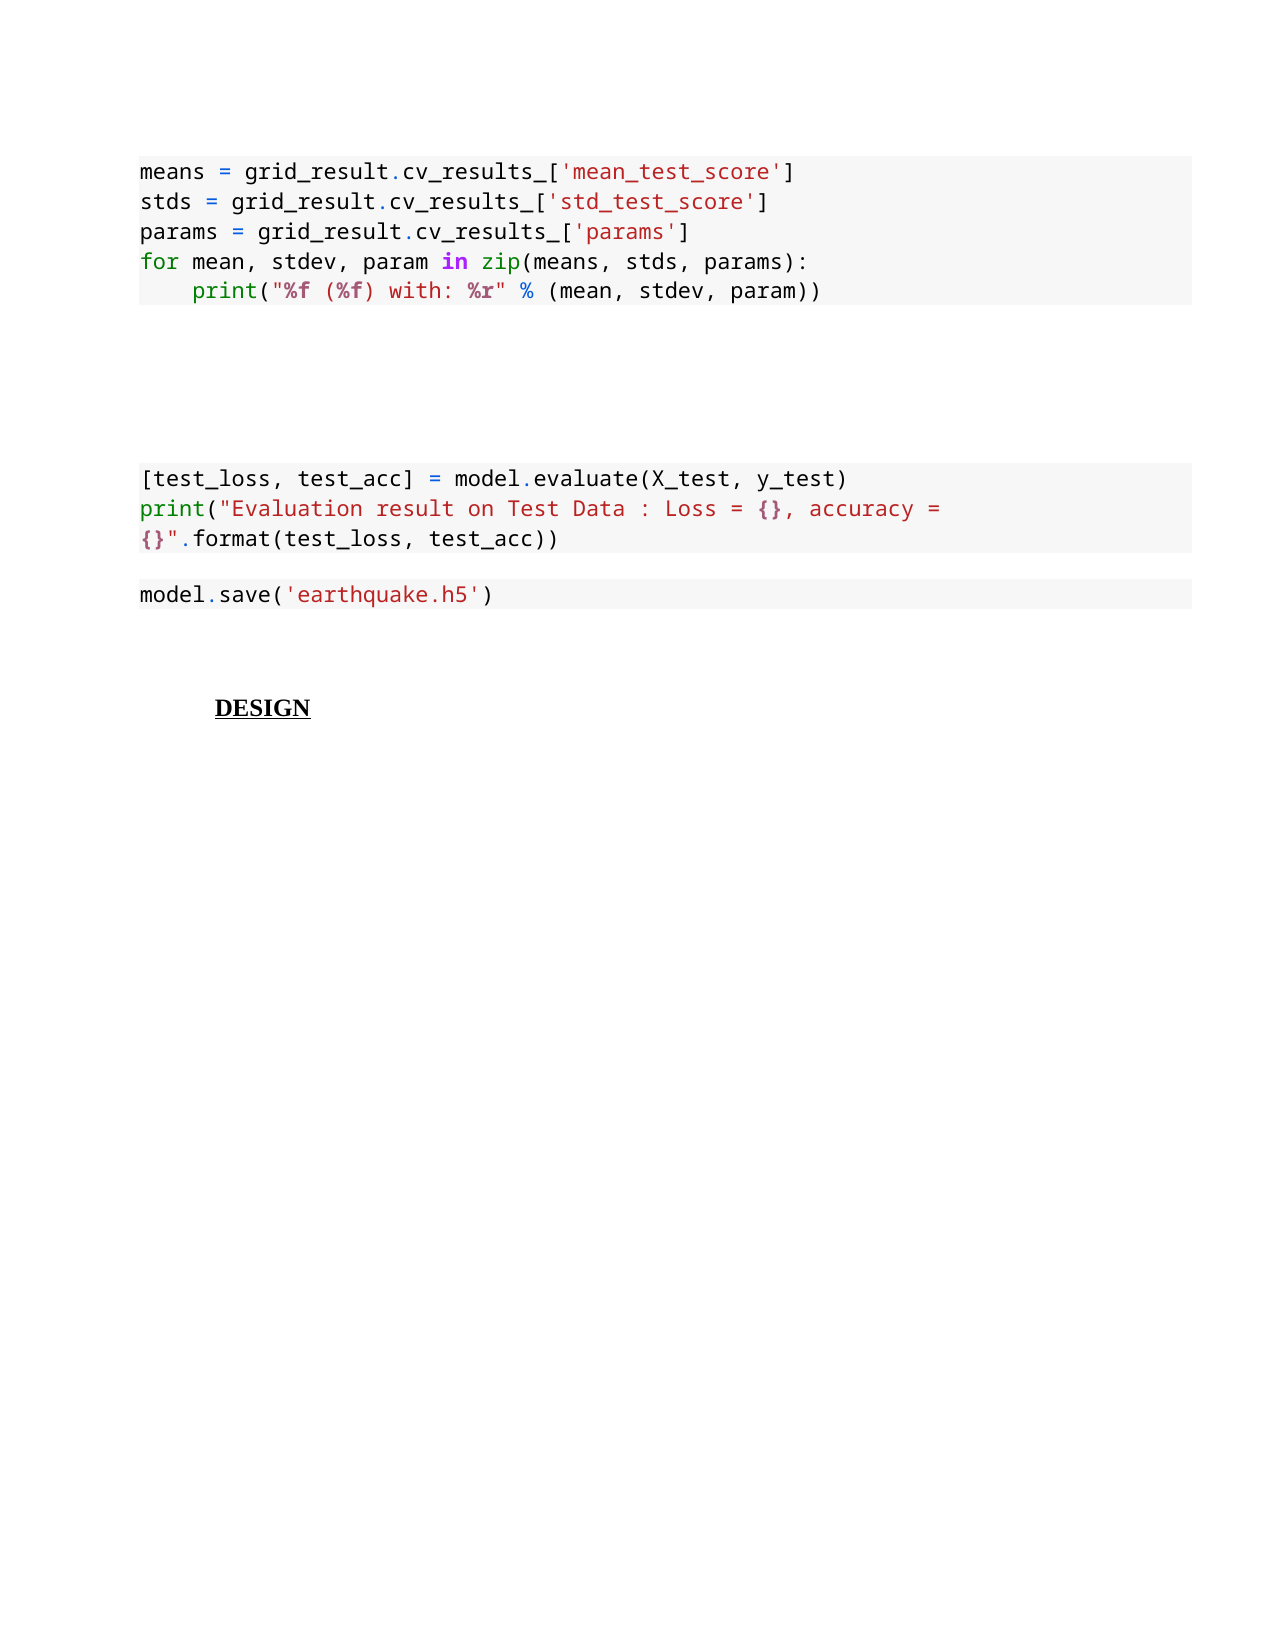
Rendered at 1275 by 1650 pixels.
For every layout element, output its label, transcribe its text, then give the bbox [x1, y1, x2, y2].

text print("%f (%f) with: %r" % (mean, stdev, param)) [139, 275, 1192, 305]
text for mean, stdev, param in zip(means, stds, params): [139, 246, 1192, 275]
text params = grid_result.cv_results_['params'] [139, 216, 1192, 246]
text DESIGN [139, 693, 1192, 721]
text [test_loss, test_acc] = model.evaluate(X_test, y_test) [139, 463, 1192, 493]
text model.save('earthquake.h5') [139, 579, 1192, 609]
text print("Evaluation result on Test Data : Loss = {}, accuracy = {}".format(test_loss, test_acc)) [139, 493, 1192, 553]
text stds = grid_result.cv_results_['std_test_score'] [139, 186, 1192, 216]
text means = grid_result.cv_results_['mean_test_score'] [139, 156, 1192, 186]
